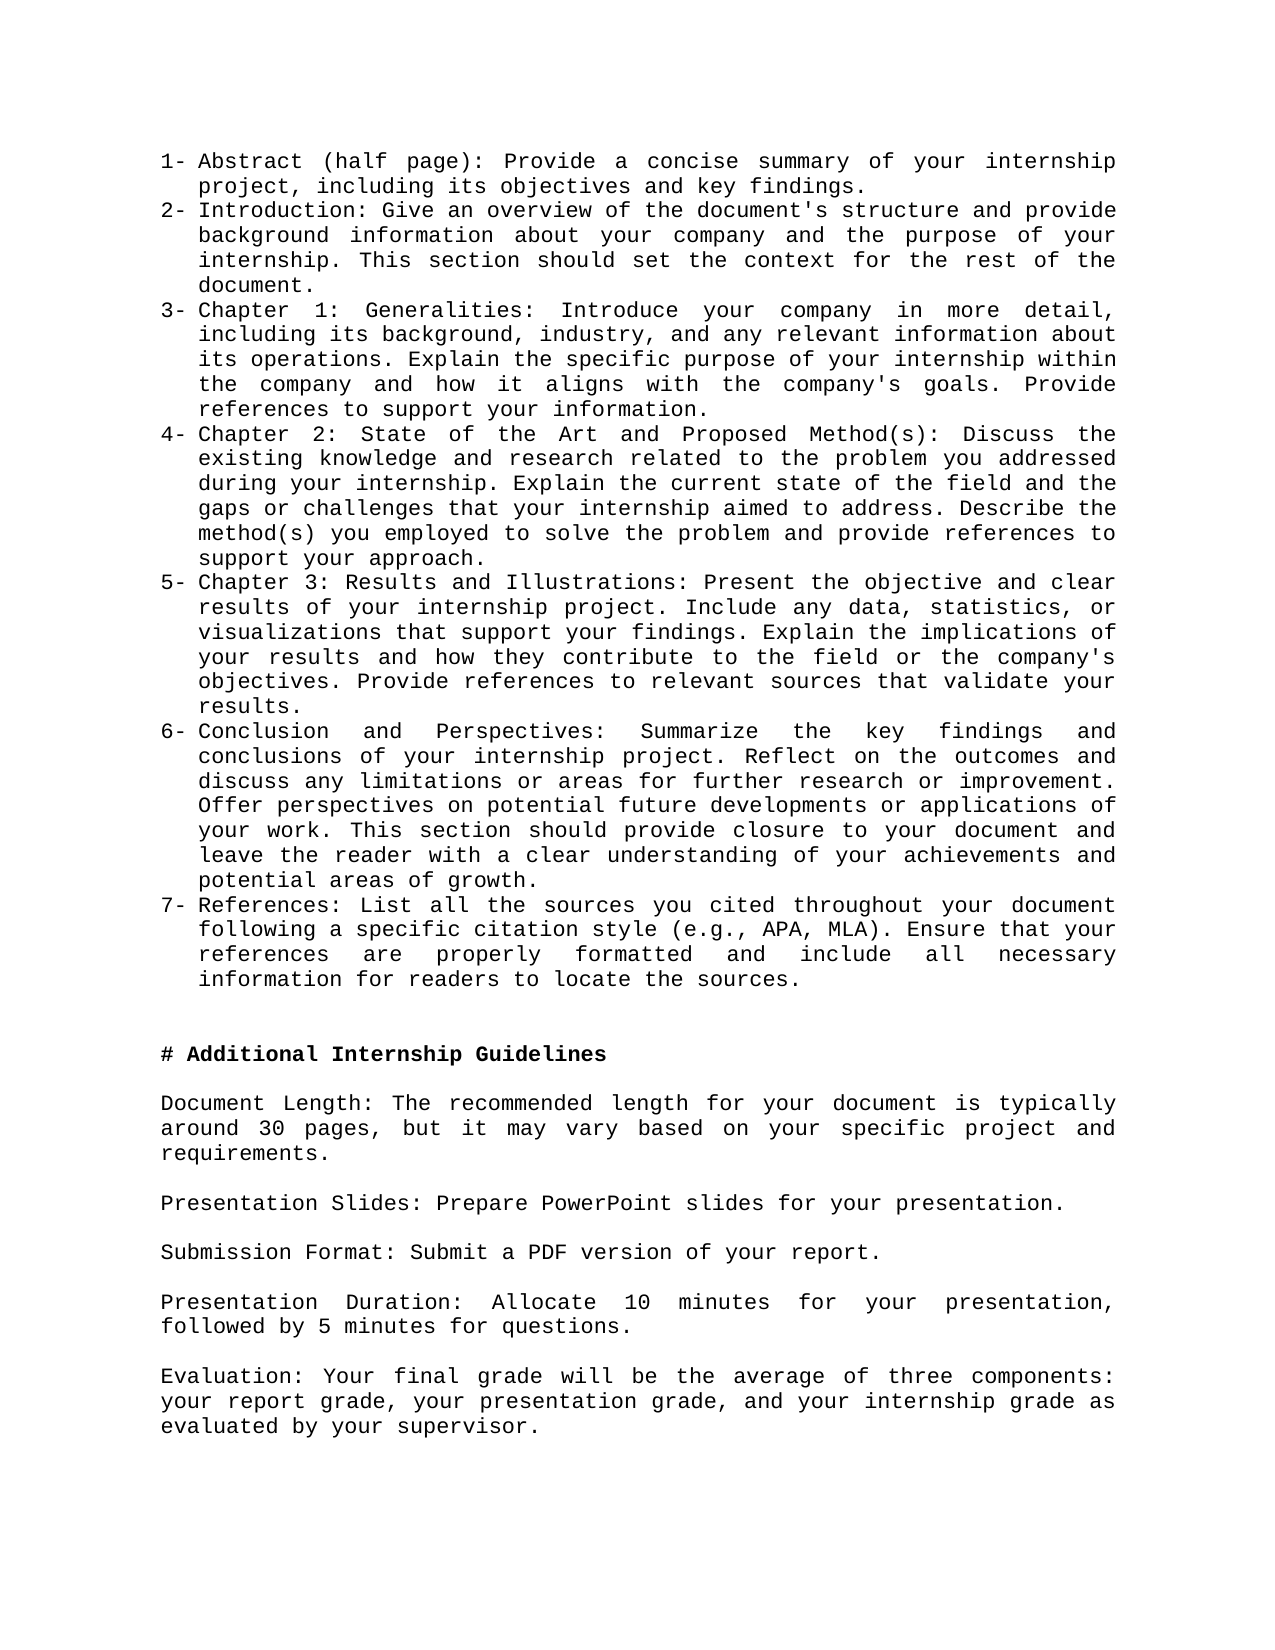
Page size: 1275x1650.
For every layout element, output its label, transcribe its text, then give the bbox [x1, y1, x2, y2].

list Chapter 2: State of the Art and Proposed Method(s): Discuss the existing knowledge and research related to the problem you addressed during your internship. Explain the current state of the field and the gaps or challenges that your internship aimed to address. Describe the method(s) you employed to solve the problem and provide references to support your approach. [160, 423, 1117, 571]
list Introduction: Give an overview of the document's structure and provide background information about your company and the purpose of your internship. This section should set the context for the rest of the document. [160, 199, 1117, 299]
text # Additional Internship Guidelines [160, 1043, 1125, 1067]
text Submission Format: Submit a PDF version of your report. [160, 1241, 1117, 1266]
list Conclusion and Perspectives: Summarize the key findings and conclusions of your internship project. Reflect on the outcomes and discuss any limitations or areas for further research or improvement. Offer perspectives on potential future developments or applications of your work. This section should provide closure to your document and leave the reader with a clear understanding of your achievements and potential areas of growth. [160, 720, 1117, 894]
text Evaluation: Your final grade will be the average of three components: your report grade, your presentation grade, and your internship grade as evaluated by your supervisor. [160, 1365, 1117, 1439]
list References: List all the sources you cited throughout your document following a specific citation style (e.g., APA, MLA). Ensure that your references are properly formatted and include all necessary information for readers to locate the sources. [160, 894, 1117, 993]
list Chapter 1: Generalities: Introduce your company in more detail, including its background, industry, and any relevant information about its operations. Explain the specific purpose of your internship within the company and how it aligns with the company's goals. Provide references to support your information. [160, 299, 1117, 423]
text Document Length: The recommended length for your document is typically around 30 pages, but it may vary based on your specific project and requirements. [160, 1092, 1117, 1167]
list Chapter 3: Results and Illustrations: Present the objective and clear results of your internship project. Include any data, statistics, or visualizations that support your findings. Explain the implications of your results and how they contribute to the field or the company's objectives. Provide references to relevant sources that validate your results. [160, 571, 1117, 720]
list Abstract (half page): Provide a concise summary of your internship project, including its objectives and key findings. [160, 150, 1117, 199]
text Presentation Slides: Prepare PowerPoint slides for your presentation. [160, 1192, 1117, 1216]
text Presentation Duration: Allocate 10 minutes for your presentation, followed by 5 minutes for questions. [160, 1291, 1117, 1340]
